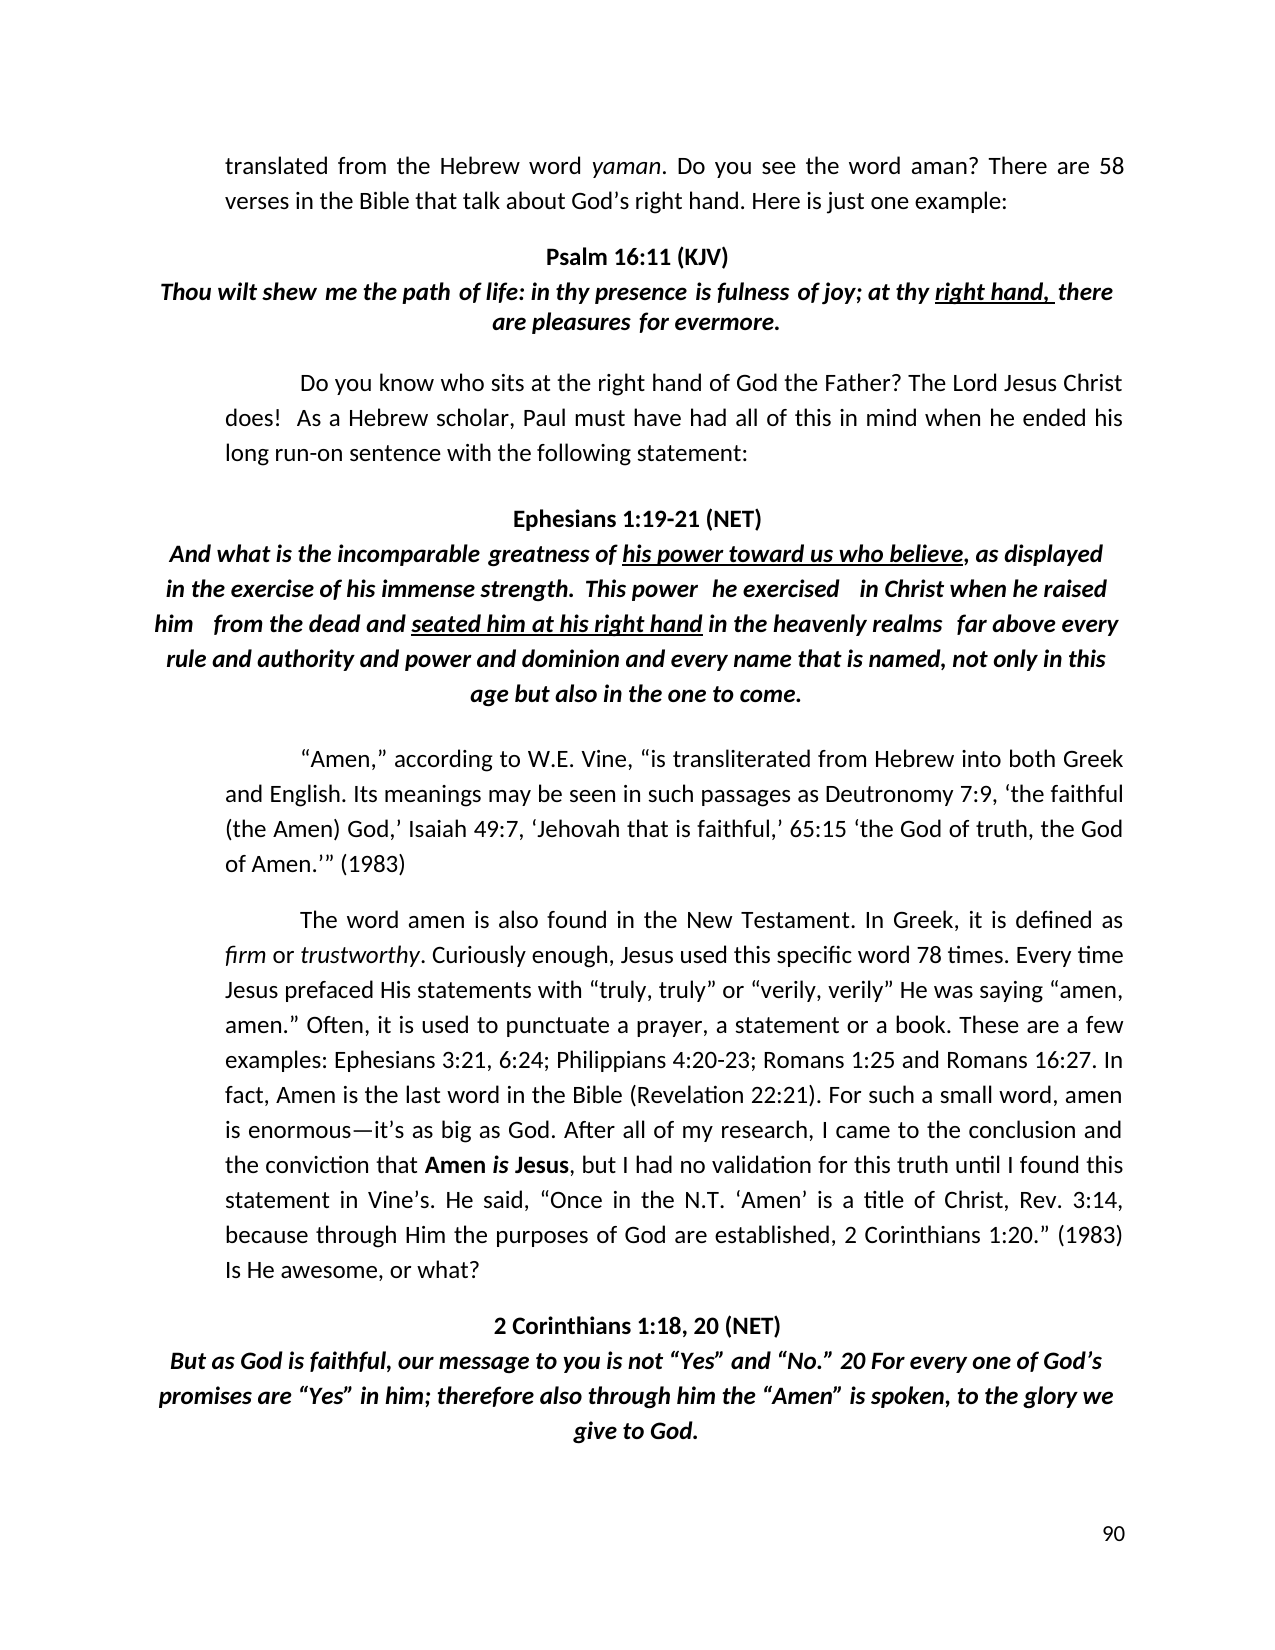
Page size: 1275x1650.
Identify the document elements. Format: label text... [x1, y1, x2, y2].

text The word amen is also found in the New Testament. In Greek, it is defined as firm or trustworthy. Curiously enough, Jesus used this specific word 78 times. Every time Jesus prefaced His statements with “truly, truly” or “verily, verily” He was saying “amen, amen.” Often, it is used to punctuate a prayer, a statement or a book. These are a few examples: Ephesians 3:21, 6:24; Philippians 4:20-23; Romans 1:25 and Romans 16:27. In fact, Amen is the last word in the Bible (Revelation 22:21). For such a small word, amen is enormous—it’s as big as God. After all of my research, I came to the conclusion and the conviction that Amen is Jesus, but I had no validation for this truth until I found this statement in Vine’s. He said, “Once in the N.T. ‘Amen’ is a title of Christ, Rev. 3:14, because through Him the purposes of God are established, 2 Corinthians 1:20.” (1983) Is He awesome, or what? [225, 904, 1125, 1285]
text And what is the incomparable greatness of his power toward us who believe, as displayed in the exercise of his immense strength. This power he exercised in Christ when he raised him from the dead and seated him at his right hand in the heavenly realms far above every rule and authority and power and dominion and every name that is named, not only in this age but also in the one to come. [150, 538, 1125, 708]
text Thou wilt shew me the path of life: in thy presence is fulness of joy; at thy right hand, there are pleasures for evermore. [150, 276, 1125, 337]
text Ephesians 1:19-21 (NET) [150, 503, 1125, 533]
text “Amen,” according to W.E. Vine, “is transliterated from Hebrew into both Greek and English. Its meanings may be seen in such passages as Deutronomy 7:9, ‘the faithful (the Amen) God,’ Isaiah 49:7, ‘Jehovah that is faithful,’ 65:15 ‘the God of truth, the God of Amen.’” (1983) [225, 743, 1125, 879]
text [225, 150, 1125, 216]
text But as God is faithful, our message to you is not “Yes” and “No.” 20 For every one of God’s promises are “Yes” in him; therefore also through him the “Amen” is spoken, to the glory we give to God. [150, 1345, 1125, 1446]
text Do you know who sits at the right hand of God the Father? The Lord Jesus Christ does! As a Hebrew scholar, Paul must have had all of this in mind when he ended his long run-on sentence with the following statement: [225, 367, 1125, 468]
text 2 Corinthians 1:18, 20 (NET) [150, 1310, 1125, 1341]
text Psalm 16:11 (KJV) [150, 241, 1125, 271]
